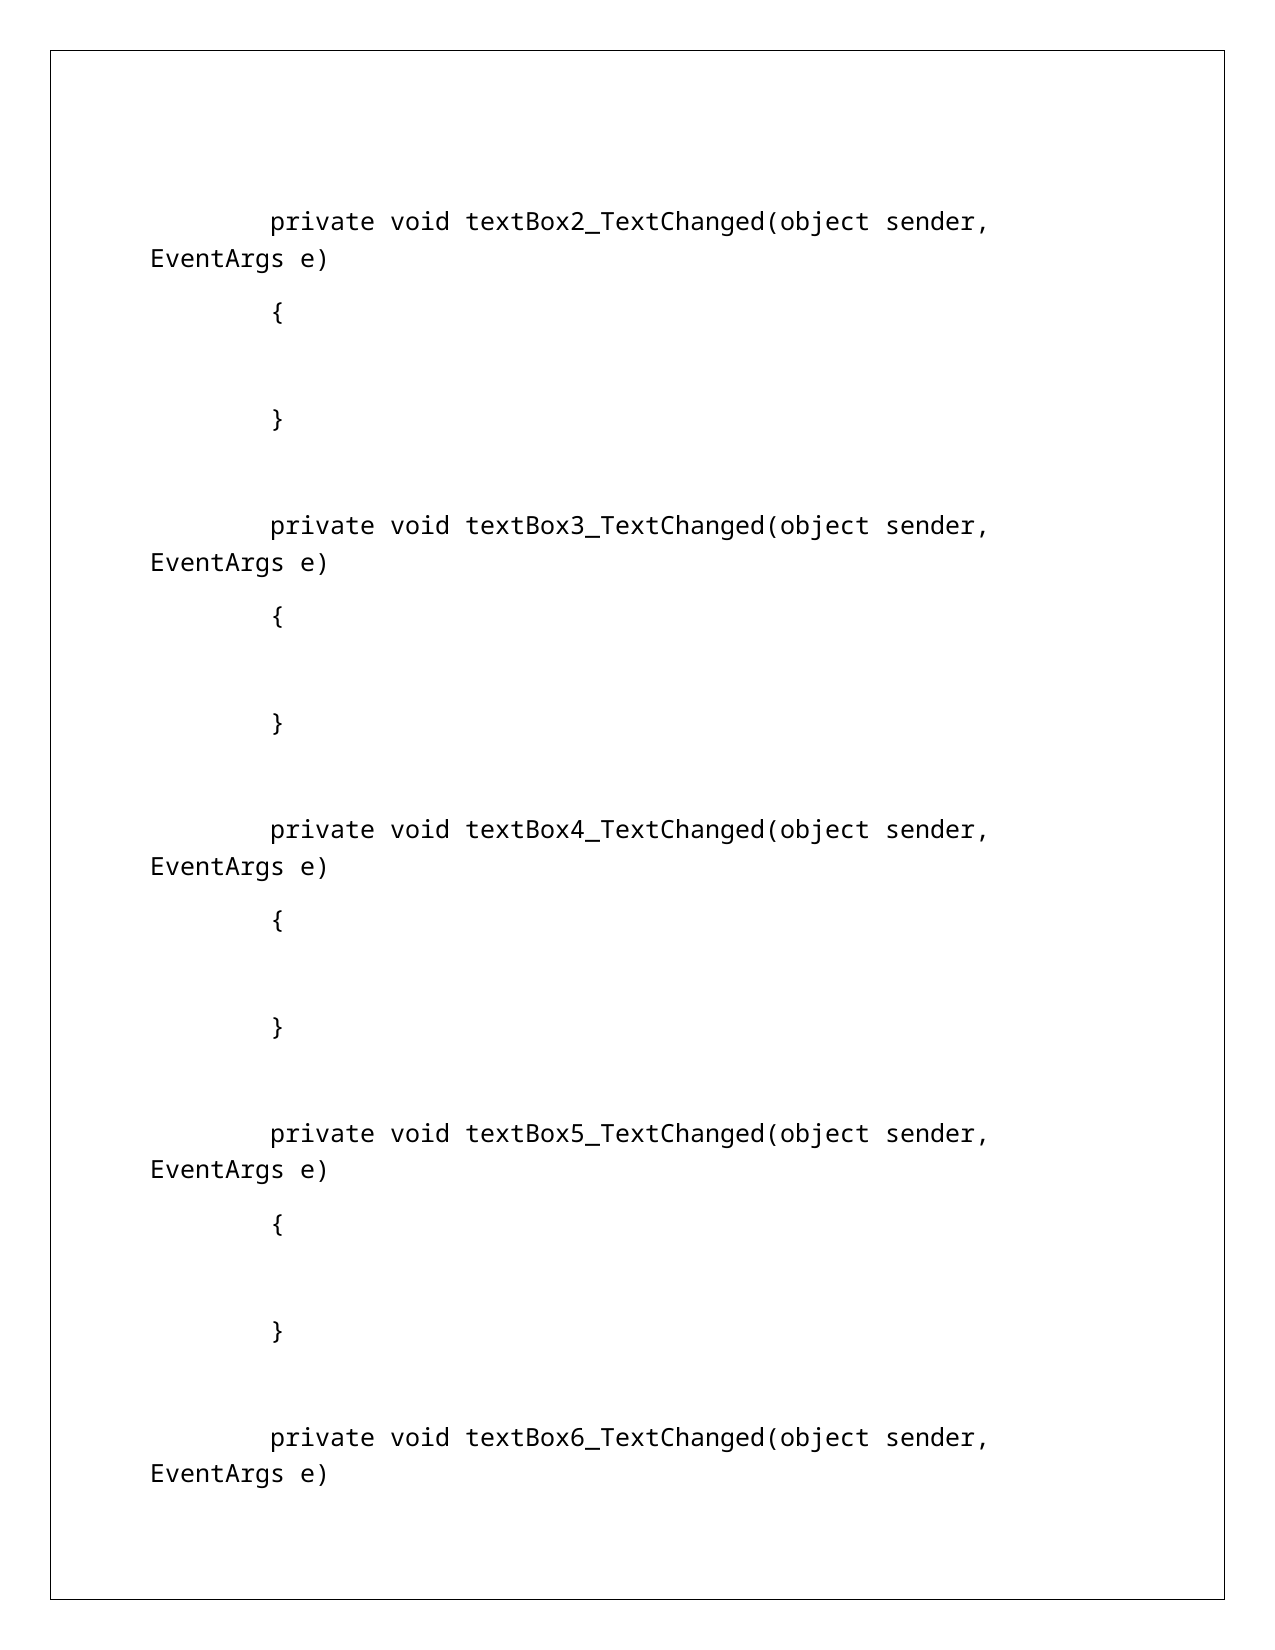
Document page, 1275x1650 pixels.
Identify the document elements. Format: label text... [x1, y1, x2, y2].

text private void textBox6_TextChanged(object sender, EventArgs e) [150, 1419, 1125, 1490]
text } [150, 704, 1125, 738]
text private void textBox4_TextChanged(object sender, EventArgs e) [150, 811, 1125, 882]
text private void textBox5_TextChanged(object sender, EventArgs e) [150, 1115, 1125, 1186]
text { [150, 598, 1125, 632]
text private void textBox3_TextChanged(object sender, EventArgs e) [150, 507, 1125, 578]
text private void textBox2_TextChanged(object sender, EventArgs e) [150, 203, 1125, 274]
text } [150, 401, 1125, 434]
text } [150, 1008, 1125, 1042]
text { [150, 1206, 1125, 1239]
text { [150, 902, 1125, 936]
text } [150, 1312, 1125, 1346]
text { [150, 294, 1125, 328]
